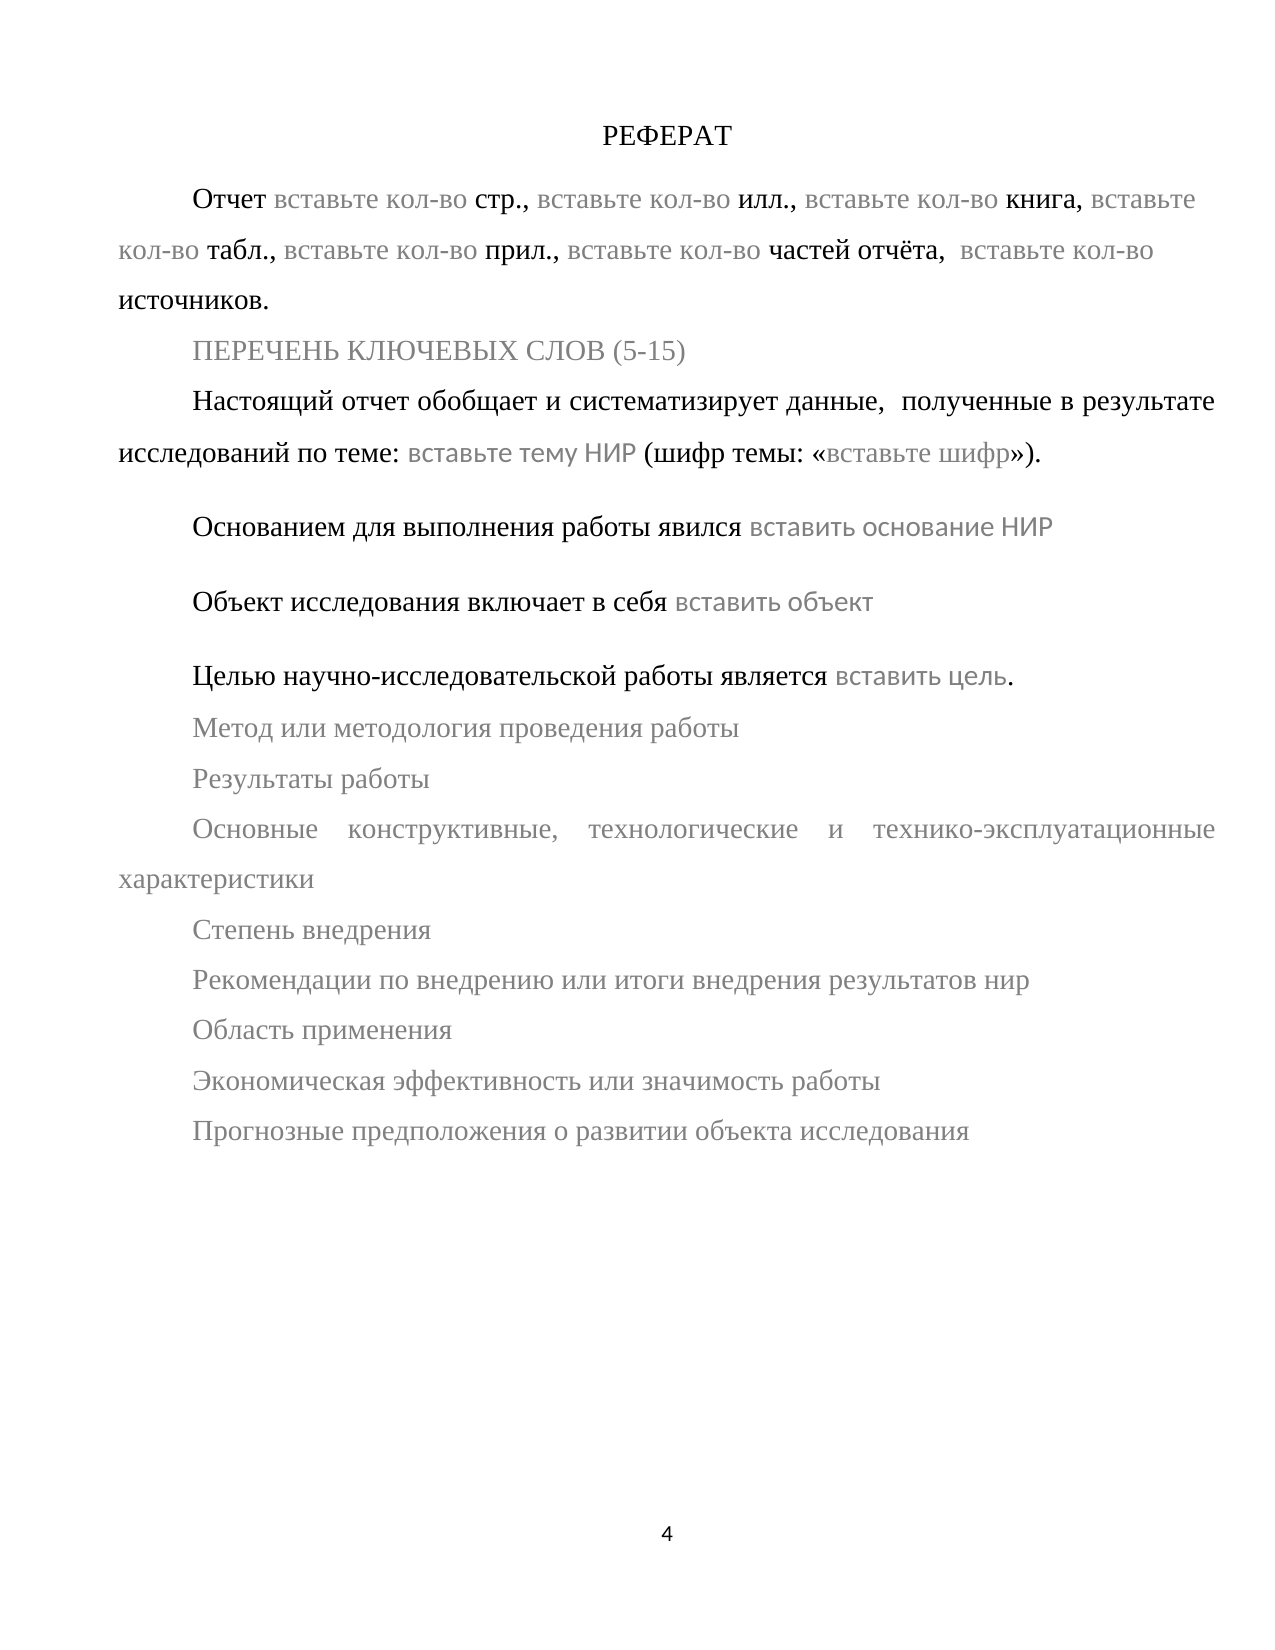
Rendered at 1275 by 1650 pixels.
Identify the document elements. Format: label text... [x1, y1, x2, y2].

text Основанием для выполнения работы явился вставить основание НИР [118, 508, 1216, 544]
text Объект исследования включает в себя вставить объект [118, 583, 1216, 618]
text РЕФЕРАТ [118, 118, 1216, 152]
text ПЕРЕЧЕНЬ КЛЮЧЕВЫХ СЛОВ (5-15) [118, 333, 1216, 366]
text Отчет вставьте кол-во стр., вставьте кол-во илл., вставьте кол-во книга, вставьте кол-во табл., вставьте кол-во прил., вставьте кол-во частей отчёта, вставьте кол-во источников. [118, 182, 1216, 316]
text Область применения [118, 1012, 1216, 1046]
text Результаты работы [118, 761, 1216, 794]
text Настоящий отчет обобщает и систематизирует данные, полученные в результате исследований по теме: вставьте тему НИР (шифр темы: «вставьте шифр»). [118, 383, 1216, 470]
text Целью научно-исследовательской работы является вставить цель. [118, 657, 1216, 693]
text Основные конструктивные, технологические и технико-эксплуатационные характеристики [118, 811, 1216, 895]
text Экономическая эффективность или значимость работы [118, 1063, 1216, 1096]
text Прогнозные предположения о развитии объекта исследования [118, 1113, 1216, 1147]
text Степень внедрения [118, 912, 1216, 945]
text Рекомендации по внедрению или итоги внедрения результатов нир [118, 962, 1216, 996]
text Метод или методология проведения работы [118, 711, 1216, 744]
